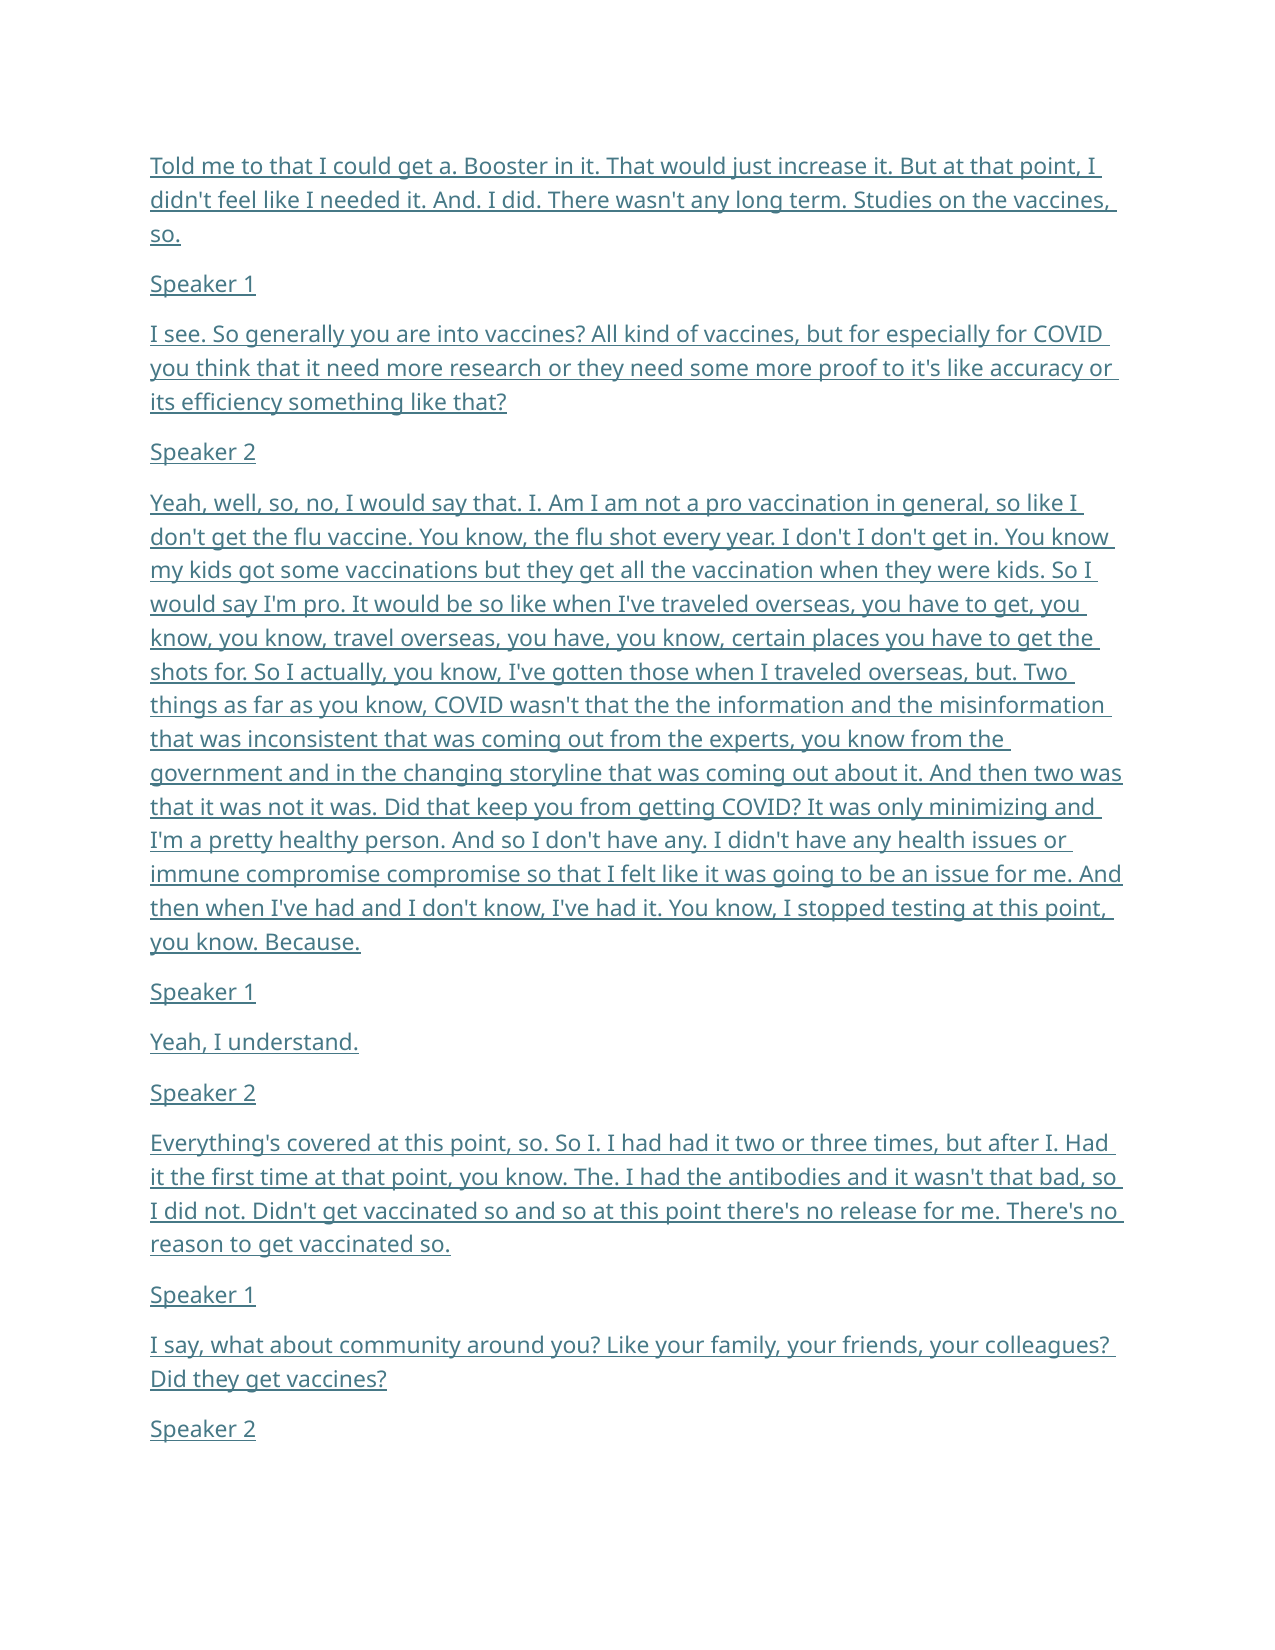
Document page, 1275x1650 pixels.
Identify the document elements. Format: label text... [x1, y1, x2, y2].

text I see. So generally you are into vaccines? All kind of vaccines, but for especially for COVID you think that it need more research or they need some more proof to it's like accuracy or its efficiency something like that? [150, 318, 1125, 417]
text I say, what about community around you? Like your family, your friends, your colleagues? Did they get vaccines? [150, 1329, 1125, 1394]
text Speaker 1 [150, 1279, 1125, 1310]
text Speaker 2 [150, 1413, 1125, 1444]
text Speaker 1 [150, 268, 1125, 299]
text Everything's covered at this point, so. So I. I had had it two or three times, but after I. Had it the first time at that point, you know. The. I had the antibodies and it wasn't that bad, so I did not. Didn't get vaccinated so and so at this point there's no release for me. There's no reason to get vaccinated so. [150, 1127, 1125, 1259]
text Told me to that I could get a. Booster in it. That would just increase it. But at that point, I didn't feel like I needed it. And. I did. There wasn't any long term. Studies on the vaccines, so. [150, 150, 1125, 249]
text Yeah, I understand. [150, 1026, 1125, 1057]
text Speaker 2 [150, 436, 1125, 467]
text Yeah, well, so, no, I would say that. I. Am I am not a pro vaccination in general, so like I don't get the flu vaccine. You know, the flu shot every year. I don't I don't get in. You know my kids got some vaccinations but they get all the vaccination when they were kids. So I would say I'm pro. It would be so like when I've traveled overseas, you have to get, you know, you know, travel overseas, you have, you know, certain places you have to get the shots for. So I actually, you know, I've gotten those when I traveled overseas, but. Two things as far as you know, COVID wasn't that the the information and the misinformation that was inconsistent that was coming out from the experts, you know from the government and in the changing storyline that was coming out about it. And then two was that it was not it was. Did that keep you from getting COVID? It was only minimizing and I'm a pretty healthy person. And so I don't have any. I didn't have any health issues or immune compromise compromise so that I felt like it was going to be an issue for me. And then when I've had and I don't know, I've had it. You know, I stopped testing at this point, you know. Because. [150, 487, 1125, 957]
text Speaker 2 [150, 1077, 1125, 1108]
text Speaker 1 [150, 976, 1125, 1007]
